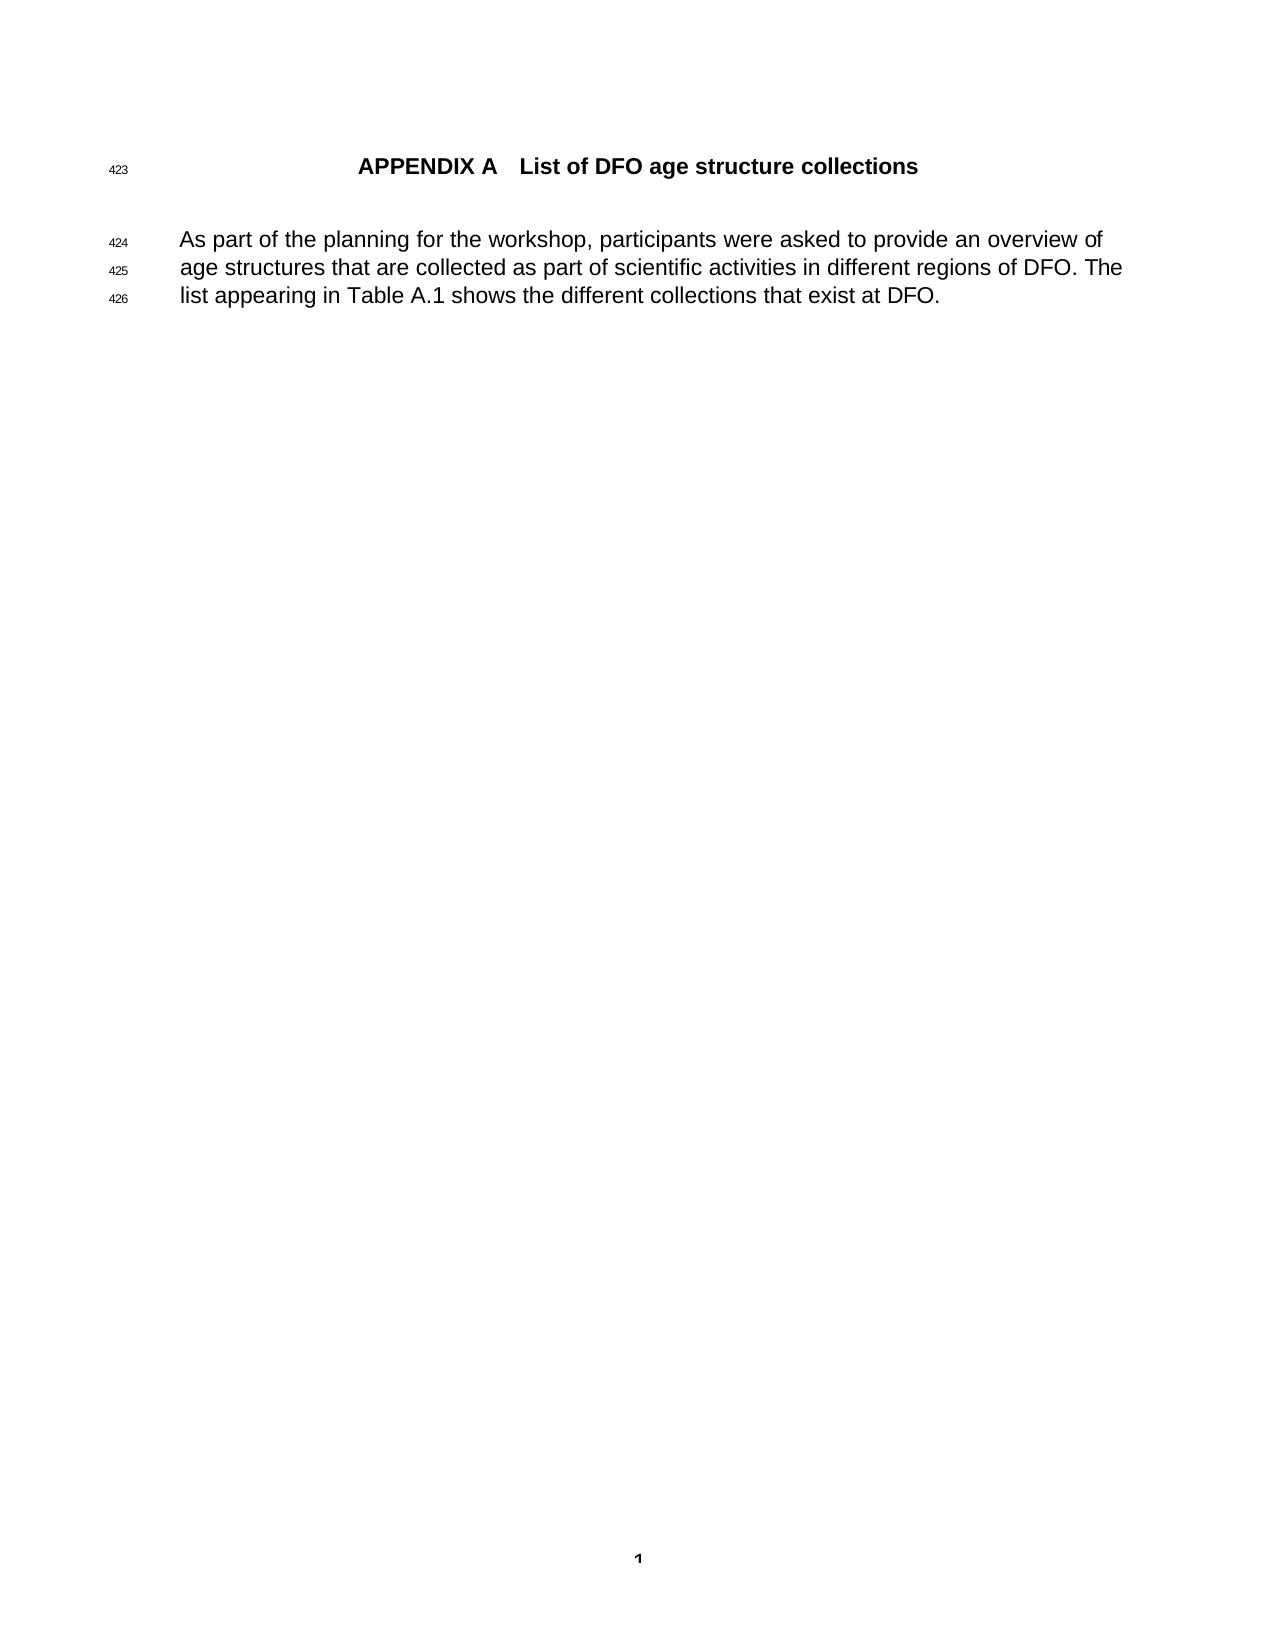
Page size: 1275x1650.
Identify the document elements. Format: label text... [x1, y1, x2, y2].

text 424 As part of the planning for the workshop, participants were asked to provide an overview of [108, 226, 1142, 252]
text 426 list appearing in Table A.1 shows the different collections that exist at DFO. [108, 282, 1142, 308]
subtitle 423 APPENDIX A List of DFO age structure collections [108, 153, 1142, 180]
text 425 age structures that are collected as part of scientific activities in different regions of DFO. The [108, 254, 1142, 280]
